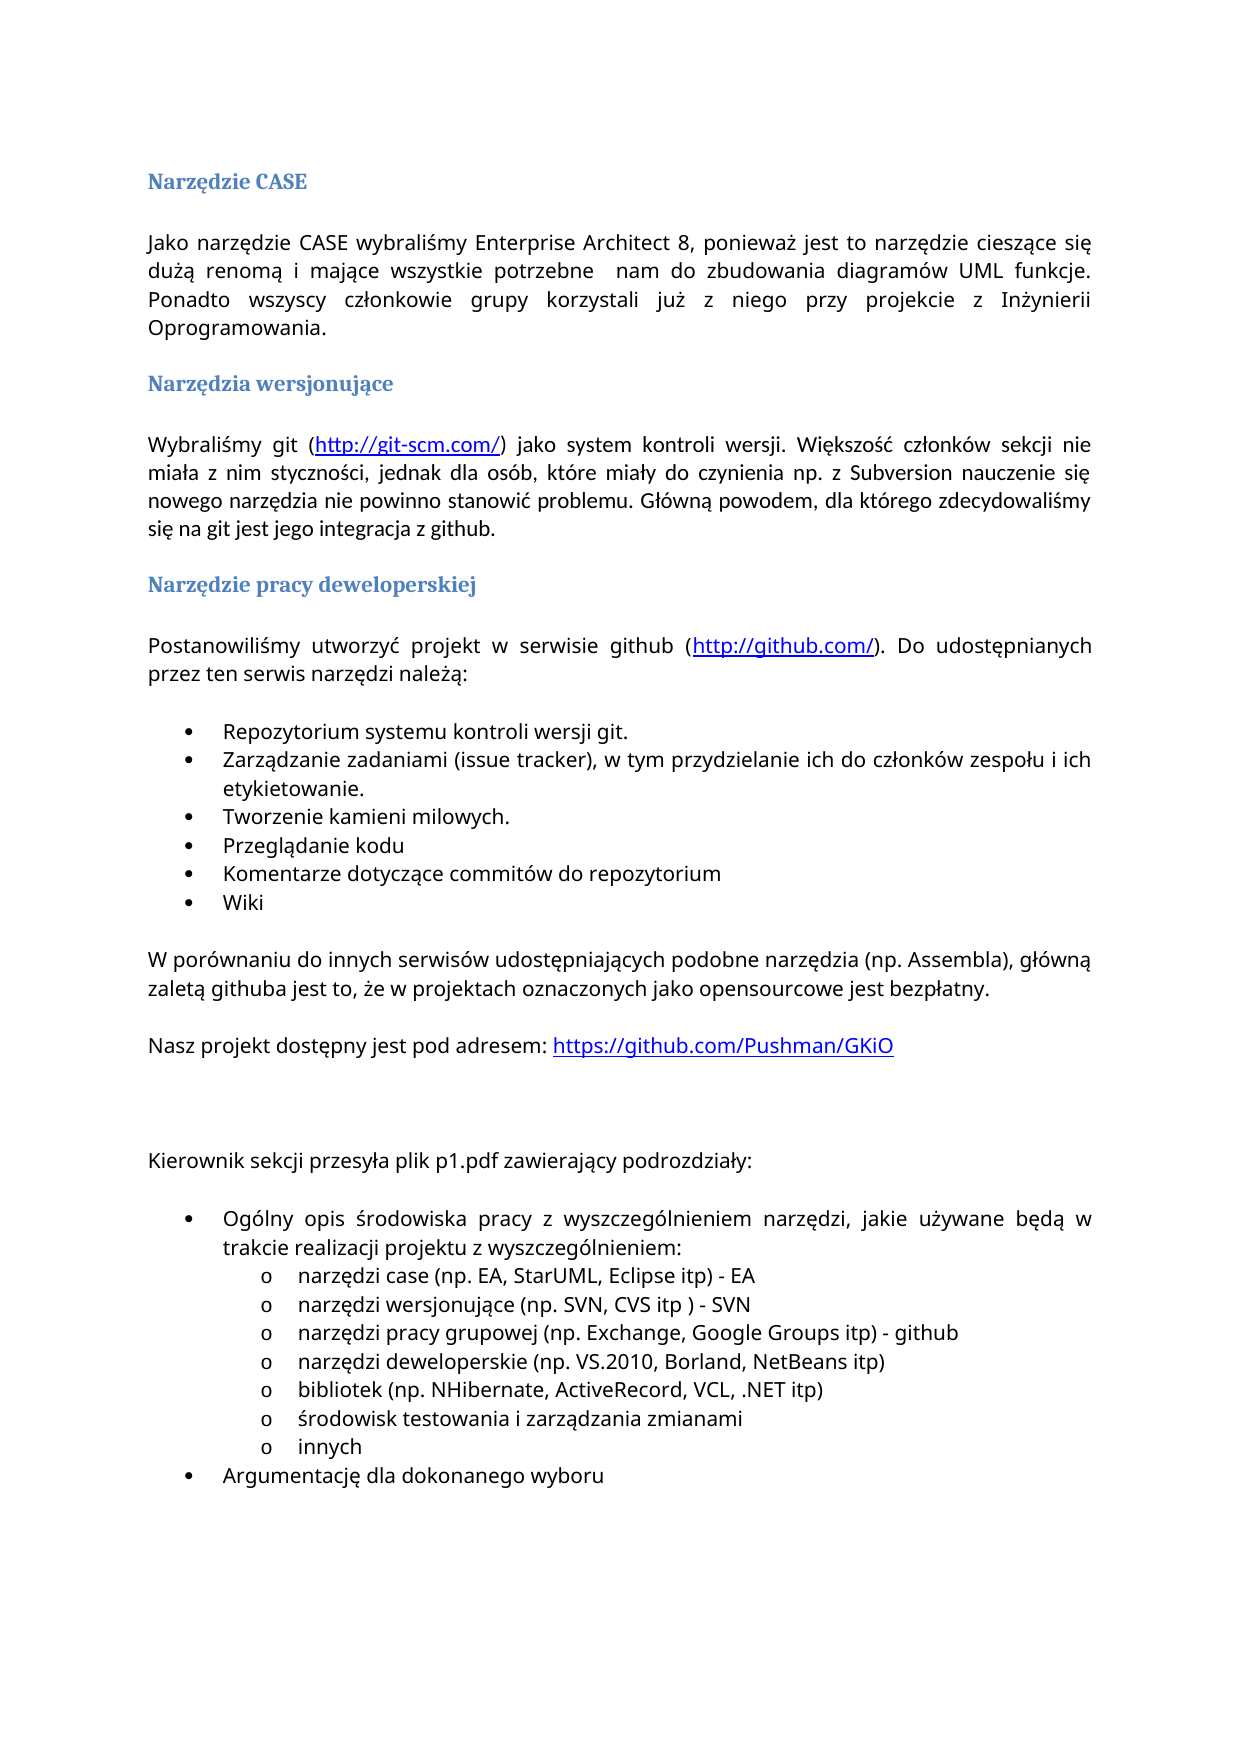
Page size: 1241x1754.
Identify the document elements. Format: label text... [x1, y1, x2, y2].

subtitle Narzędzie pracy deweloperskiej [148, 572, 1093, 598]
list Argumentację dla dokonanego wyboru [185, 1461, 1093, 1489]
text Nasz projekt dostępny jest pod adresem: https://github.com/Pushman/GKiO [148, 1031, 1093, 1060]
text Jako narzędzie CASE wybraliśmy Enterprise Architect 8, ponieważ jest to narzędzie cieszące się dużą renomą i mające wszystkie potrzebne nam do zbudowania diagramów UML funkcje. Ponadto wszyscy członkowie grupy korzystali już z niego przy projekcie z Inżynierii Oprogramowania. [148, 228, 1093, 342]
text W porównaniu do innych serwisów udostępniających podobne narzędzia (np. Assembla), główną zaletą githuba jest to, że w projektach oznaczonych jako opensourcowe jest bezpłatny. [148, 945, 1093, 1002]
subtitle Narzędzia wersjonujące [148, 371, 1093, 397]
text Wybraliśmy git (http://git-scm.com/) jako system kontroli wersji. Większość członków sekcji nie miała z nim styczności, jednak dla osób, które miały do czynienia np. z Subversion nauczenie się nowego narzędzia nie powinno stanowić problemu. Główną powodem, dla którego zdecydowaliśmy się na git jest jego integracja z github. [148, 430, 1093, 543]
text Postanowiliśmy utworzyć projekt w serwisie github (http://github.com/). Do udostępnianych przez ten serwis narzędzi należą: [148, 631, 1093, 688]
list środowisk testowania i zarządzania zmianami [260, 1404, 1093, 1432]
list narzędzi wersjonujące (np. SVN, CVS itp ) - SVN [260, 1290, 1093, 1318]
text Kierownik sekcji przesyła plik p1.pdf zawierający podrozdziały: [148, 1147, 1093, 1175]
list bibliotek (np. NHibernate, ActiveRecord, VCL, .NET itp) [260, 1375, 1093, 1404]
list Zarządzanie zadaniami (issue tracker), w tym przydzielanie ich do członków zespołu i ich etykietowanie. [185, 746, 1093, 802]
list innych [260, 1432, 1093, 1461]
list Repozytorium systemu kontroli wersji git. [185, 717, 1093, 746]
list narzędzi pracy grupowej (np. Exchange, Google Groups itp) - github [260, 1318, 1093, 1347]
list Wiki [185, 888, 1093, 916]
list Komentarze dotyczące commitów do repozytorium [185, 859, 1093, 888]
list Tworzenie kamieni milowych. [185, 802, 1093, 831]
list narzędzi case (np. EA, StarUML, Eclipse itp) - EA [260, 1261, 1093, 1290]
subtitle Narzędzie CASE [148, 168, 1093, 195]
list narzędzi deweloperskie (np. VS.2010, Borland, NetBeans itp) [260, 1347, 1093, 1375]
list Ogólny opis środowiska pracy z wyszczególnieniem narzędzi, jakie używane będą w trakcie realizacji projektu z wyszczególnieniem: [185, 1204, 1093, 1261]
list Przeglądanie kodu [185, 831, 1093, 859]
